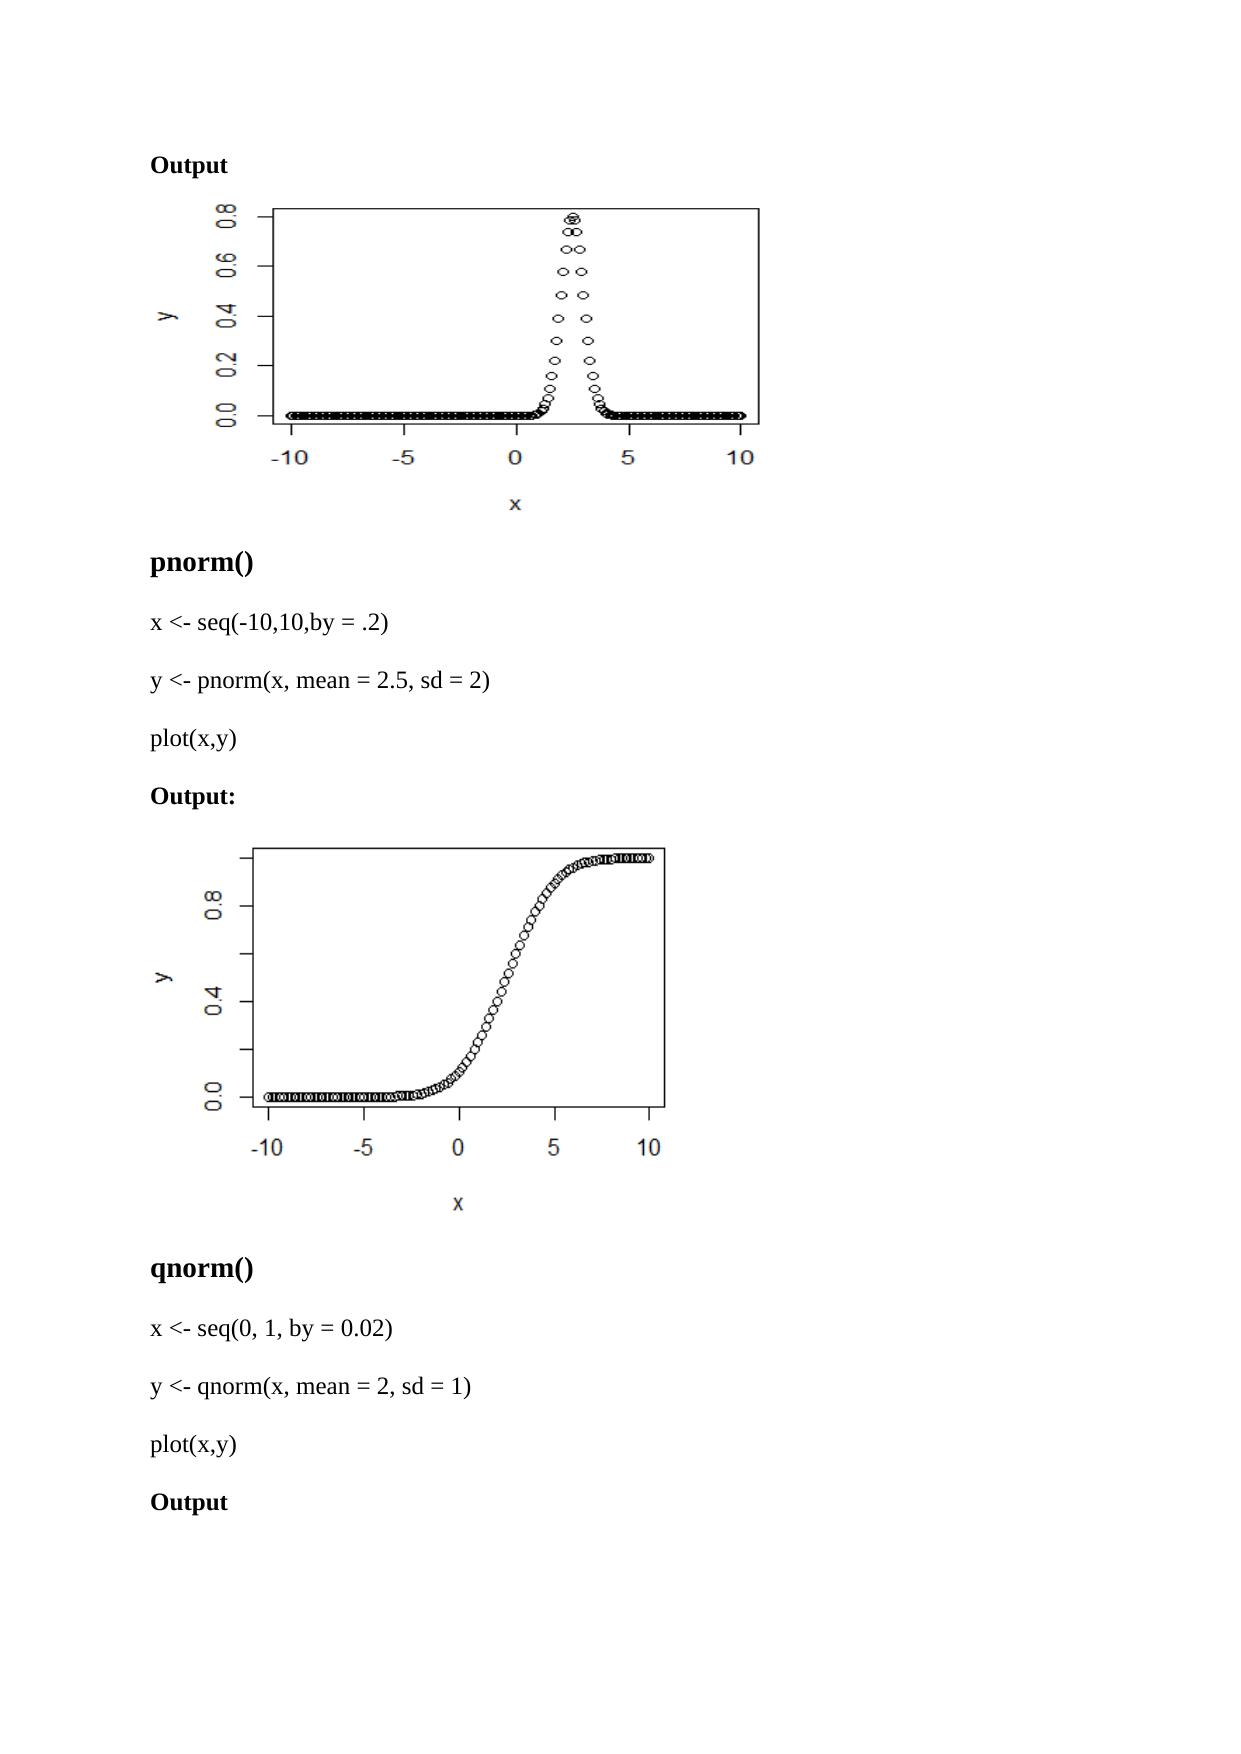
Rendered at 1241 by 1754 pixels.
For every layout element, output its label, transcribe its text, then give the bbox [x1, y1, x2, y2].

subtitle plot(x,y) [150, 1429, 1090, 1457]
subtitle y <- qnorm(x, mean = 2, sd = 1) [150, 1371, 1090, 1399]
subtitle x <- seq(0, 1, by = 0.02) [150, 1313, 1090, 1342]
subtitle qnorm() [150, 1250, 1090, 1284]
picture [150, 838, 709, 1219]
text Output [150, 1487, 1090, 1515]
subtitle y <- pnorm(x, mean = 2.5, sd = 2) [150, 665, 1090, 694]
subtitle x <- seq(-10,10,by = .2) [150, 607, 1090, 636]
subtitle pnorm() [150, 544, 1090, 578]
subtitle Output: [150, 781, 1090, 809]
text Output [150, 150, 1090, 179]
picture [150, 201, 808, 516]
subtitle plot(x,y) [150, 723, 1090, 752]
